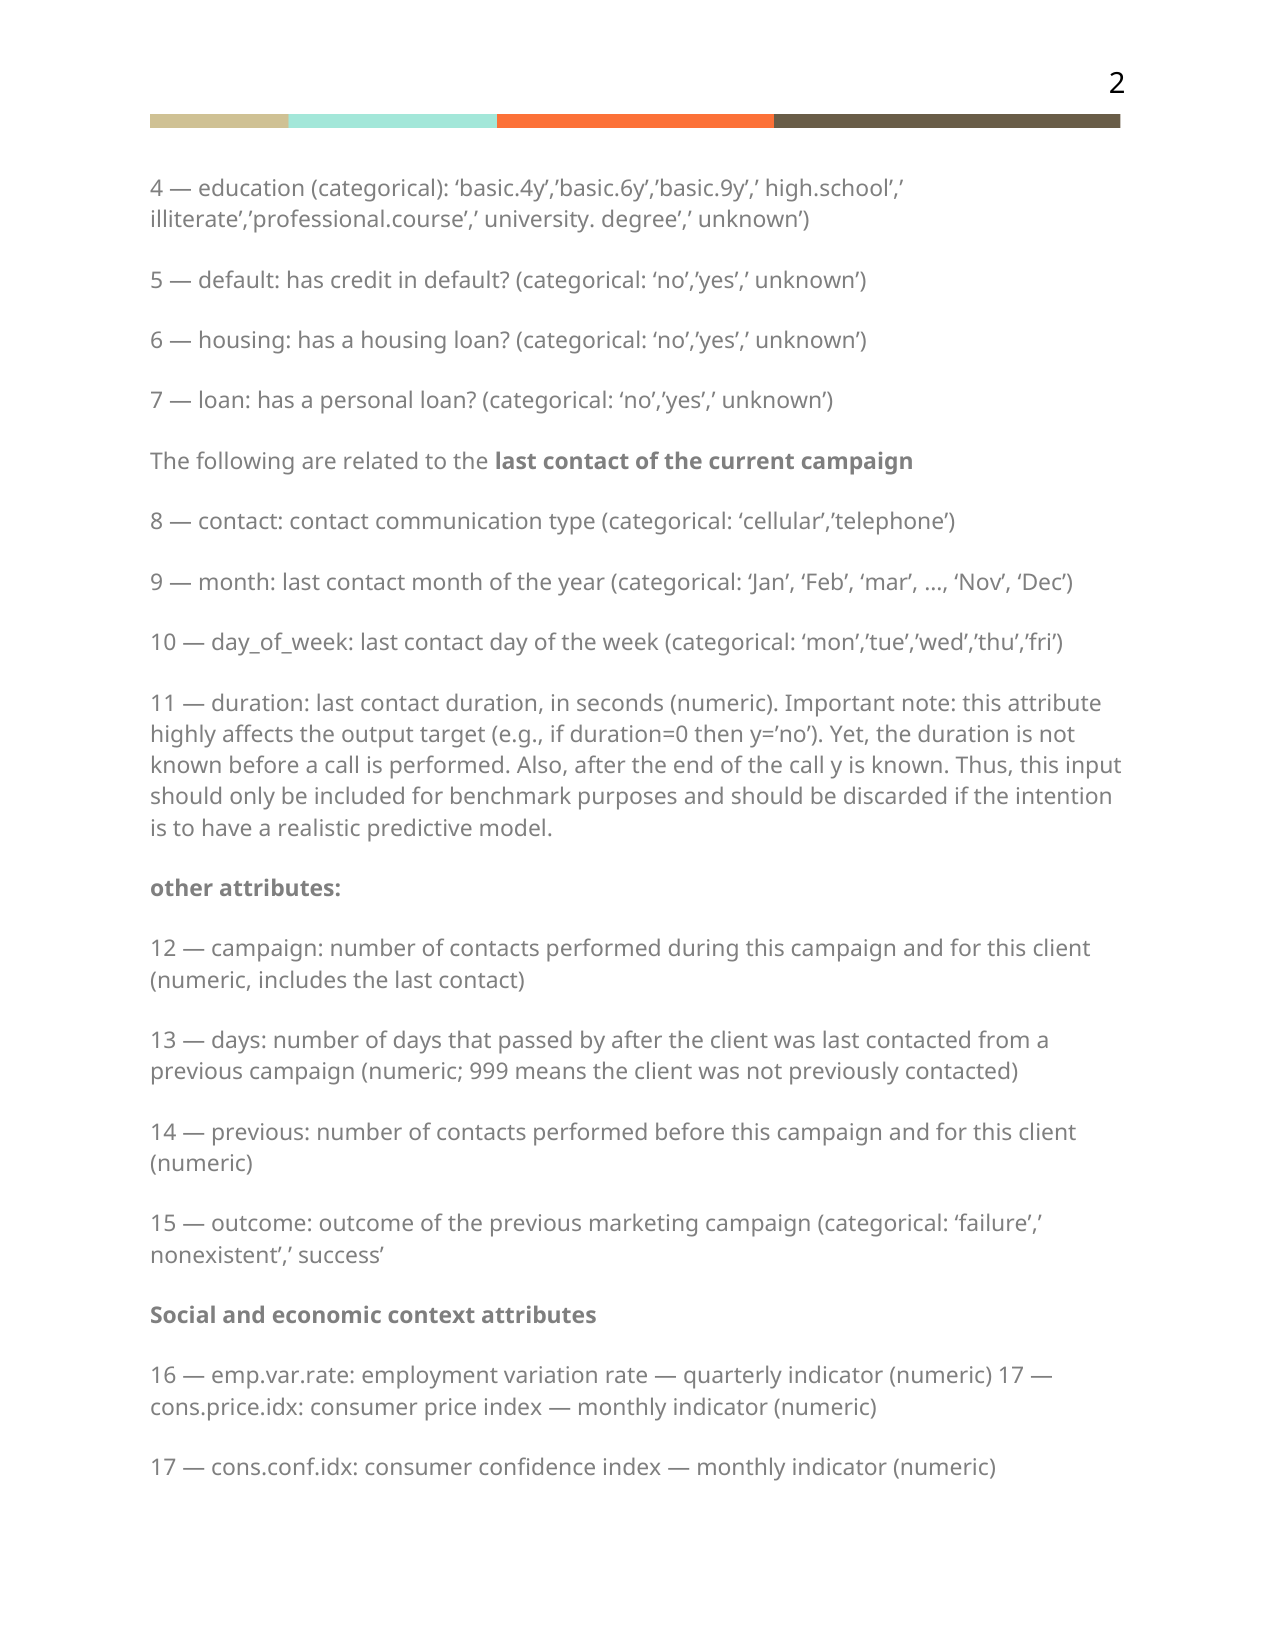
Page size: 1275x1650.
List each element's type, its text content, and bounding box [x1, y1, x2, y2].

text 8 — contact: contact communication type (categorical: ‘cellular’,’telephone’) [150, 505, 1125, 537]
text 9 — month: last contact month of the year (categorical: ‘Jan’, ‘Feb’, ‘mar’, …, ‘Nov’, ‘Dec’) [150, 566, 1125, 597]
text 4 — education (categorical): ‘basic.4y’,’basic.6y’,’basic.9y’,’ high.school’,’ illiterate’,’professional.course’,’ university. degree’,’ unknown’) [150, 172, 1125, 234]
picture [150, 114, 1121, 128]
text 12 — campaign: number of contacts performed during this campaign and for this client (numeric, includes the last contact) [150, 932, 1125, 995]
text 16 — emp.var.rate: employment variation rate — quarterly indicator (numeric) 17 — cons.price.idx: consumer price index — monthly indicator (numeric) [150, 1359, 1125, 1422]
text other attributes: [150, 872, 1125, 903]
text Social and economic context attributes [150, 1299, 1125, 1330]
text 13 — days: number of days that passed by after the client was last contacted from a previous campaign (numeric; 999 means the client was not previously contacted) [150, 1024, 1125, 1087]
text 5 — default: has credit in default? (categorical: ‘no’,’yes’,’ unknown’) [150, 264, 1125, 295]
text 17 — cons.conf.idx: consumer confidence index — monthly indicator (numeric) [150, 1451, 1125, 1482]
text 15 — outcome: outcome of the previous marketing campaign (categorical: ‘failure’,’ nonexistent’,’ success’ [150, 1207, 1125, 1270]
text The following are related to the last contact of the current campaign [150, 445, 1125, 476]
text 6 — housing: has a housing loan? (categorical: ‘no’,’yes’,’ unknown’) [150, 324, 1125, 355]
text 10 — day_of_week: last contact day of the week (categorical: ‘mon’,’tue’,’wed’,’thu’,’fri’) [150, 626, 1125, 657]
text 7 — loan: has a personal loan? (categorical: ‘no’,’yes’,’ unknown’) [150, 384, 1125, 416]
text 11 — duration: last contact duration, in seconds (numeric). Important note: this attribute highly affects the output target (e.g., if duration=0 then y=’no’). Yet, the duration is not known before a call is performed. Also, after the end of the call y is known. Thus, this input should only be included for benchmark purposes and should be discarded if the intention is to have a realistic predictive model. [150, 687, 1125, 843]
text 14 — previous: number of contacts performed before this campaign and for this client (numeric) [150, 1116, 1125, 1178]
